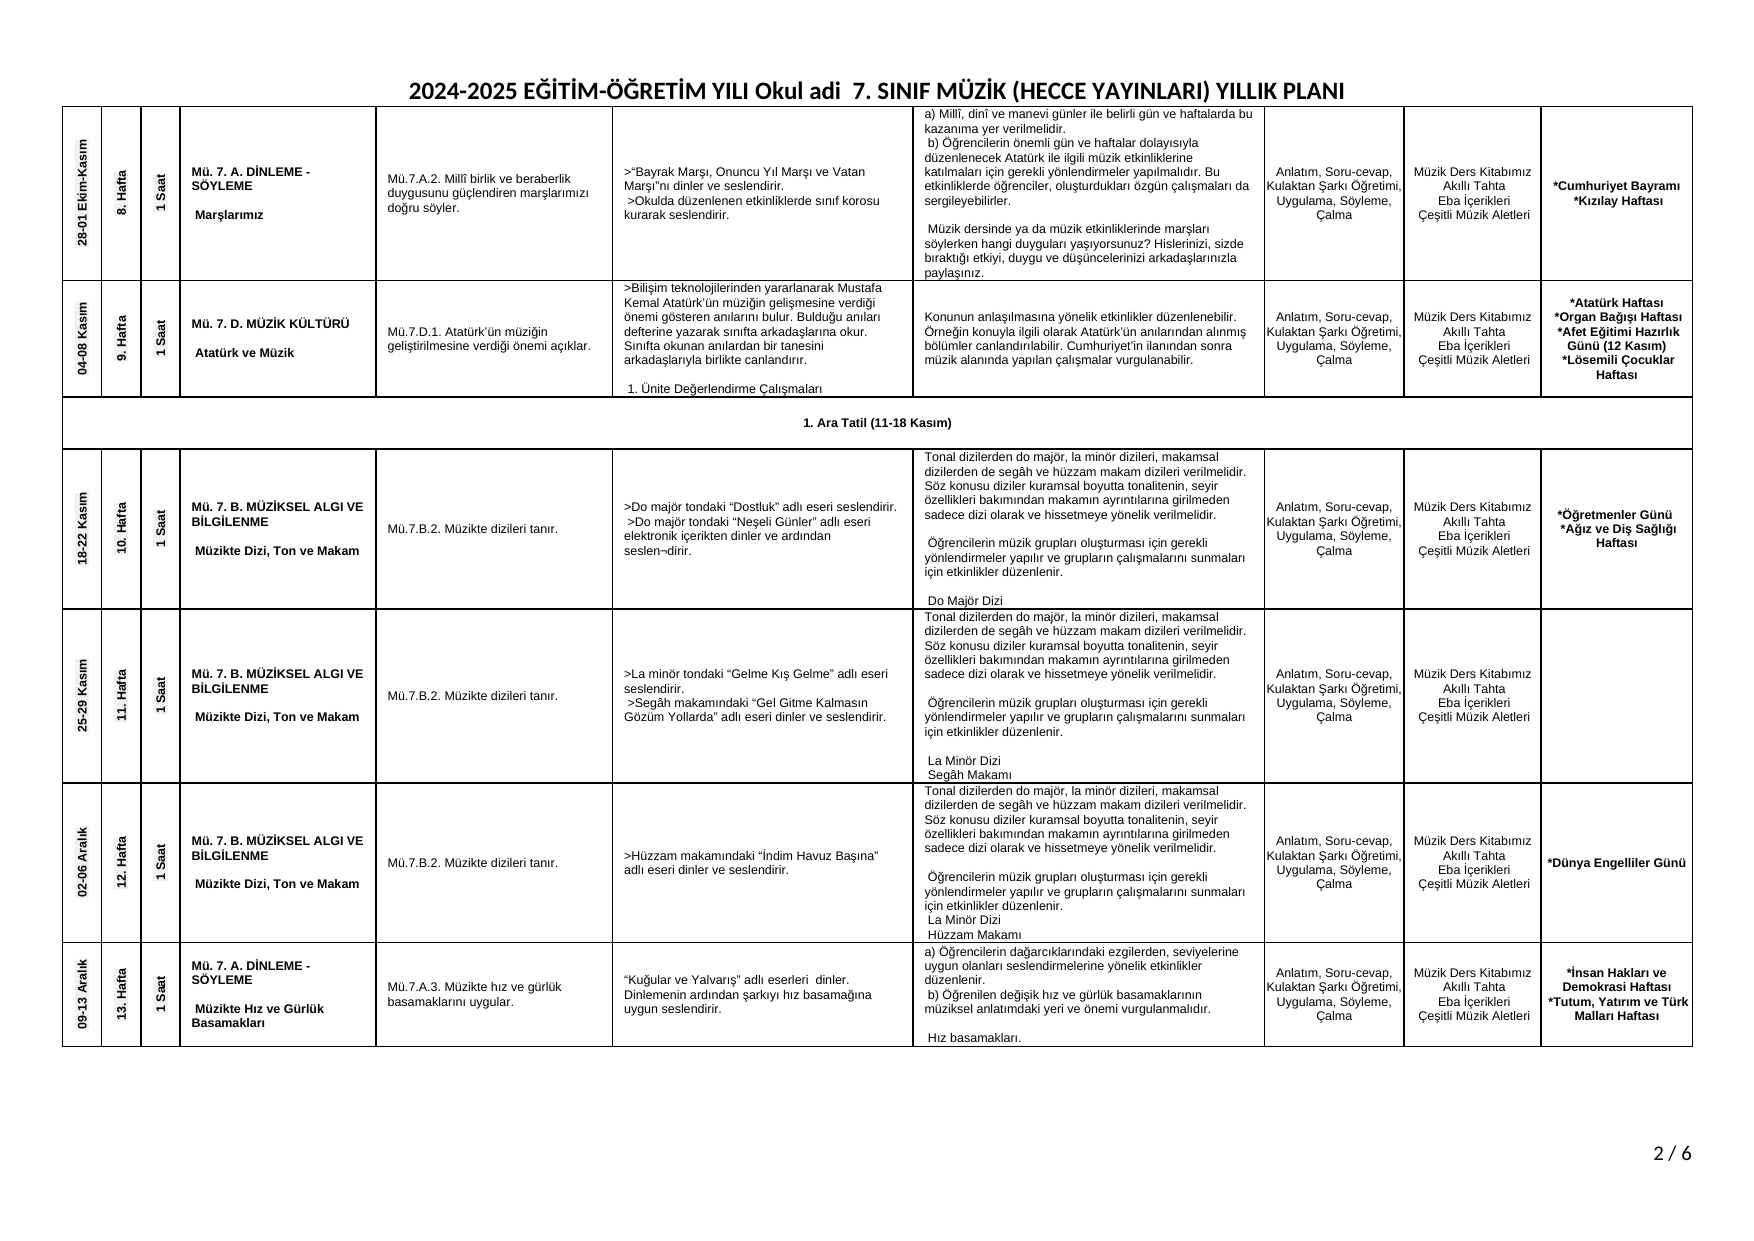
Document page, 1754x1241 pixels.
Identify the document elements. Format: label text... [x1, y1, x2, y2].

table_cell 1 Saat [142, 610, 179, 782]
table_cell Müzik Ders Kitabımız Akıllı Tahta Eba İçerikleri Çeşitli Müzik Aletleri [1405, 610, 1540, 782]
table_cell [377, 943, 612, 1046]
table_cell >“Bayrak Marşı, Onuncu Yıl Marşı ve Vatan Marşı”nı dinler ve seslendirir. >Okulda düzenlenen etkinliklerde sınıf korosu kurarak seslendirir. [613, 107, 912, 279]
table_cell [1265, 943, 1403, 1046]
table_cell 9. Hafta [102, 281, 140, 396]
table_cell Mü.7.B.2. Müzikte dizileri tanır. [377, 784, 612, 942]
table_cell Mü. 7. D. MÜZİK KÜLTÜRÜ Atatürk ve Müzik [181, 281, 375, 396]
table_cell Tonal dizilerden do majör, la minör dizileri, makamsal dizilerden de segâh ve hüzzam makam dizileri verilmelidir. Söz konusu diziler kuramsal boyutta tonalitenin, seyir özellikleri bakımından makamın ayrıntılarına girilmeden sadece dizi olarak ve hissetmeye yönelik verilmelidir. Öğrencilerin müzik grupları oluşturması için gerekli yönlendirmeler yapılır ve grupların çalışmalarını sunmaları için etkinlikler düzenlenir. Do Majör Dizi [914, 450, 1264, 608]
table_cell Müzik Ders Kitabımız Akıllı Tahta Eba İçerikleri Çeşitli Müzik Aletleri [1405, 784, 1540, 942]
table_cell *Öğretmenler Günü *Ağız ve Diş Sağlığı Haftası [1542, 450, 1692, 608]
table_cell 8. Hafta [102, 107, 140, 279]
table_cell *İnsan Hakları ve Demokrasi Haftası *Tutum, Yatırım ve Türk Malları Haftası [1542, 943, 1692, 1046]
table_cell 11. Hafta [102, 610, 140, 782]
table_cell 18-22 Kasım [63, 450, 101, 608]
table_cell >Hüzzam makamındaki “İndim Havuz Başına” adlı eseri dinler ve seslendirir. [613, 784, 912, 942]
table_cell Tonal dizilerden do majör, la minör dizileri, makamsal dizilerden de segâh ve hüzzam makam dizileri verilmelidir. Söz konusu diziler kuramsal boyutta tonalitenin, seyir özellikleri bakımından makamın ayrıntılarına girilmeden sadece dizi olarak ve hissetmeye yönelik verilmelidir. Öğrencilerin müzik grupları oluşturması için gerekli yönlendirmeler yapılır ve grupların çalışmalarını sunmaları için etkinlikler düzenlenir. La Minör Dizi Segâh Makamı [914, 610, 1264, 782]
table_cell [1542, 610, 1692, 782]
table_cell Anlatım, Soru-cevap, Kulaktan Şarkı Öğretimi, Uygulama, Söyleme, Çalma [1265, 784, 1403, 942]
table_cell Mü. 7. B. MÜZİKSEL ALGI VE BİLGİLENME Müzikte Dizi, Ton ve Makam [181, 610, 375, 782]
table_cell >Bilişim teknolojilerinden yararlanarak Mustafa Kemal Atatürk’ün müziğin gelişmesine verdiği önemi gösteren anılarını bulur. Bulduğu anıları defterine yazarak sınıfta arkadaşlarına okur. Sınıfta okunan anılardan bir tanesini arkadaşlarıyla birlikte canlandırır. 1. Ünite Değerlendirme Çalışmaları [613, 281, 912, 396]
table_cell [914, 107, 1264, 279]
table_cell *Atatürk Haftası *Organ Bağışı Haftası *Afet Eğitimi Hazırlık Günü (12 Kasım) *Lösemili Çocuklar Haftası [1542, 281, 1692, 396]
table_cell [1405, 943, 1540, 1046]
table_cell 1. Ara Tatil (11-18 Kasım) [63, 398, 1692, 448]
table_cell Müzik Ders Kitabımız Akıllı Tahta Eba İçerikleri Çeşitli Müzik Aletleri [1405, 281, 1540, 396]
table_cell 04-08 Kasım [63, 281, 101, 396]
table_cell 09-13 Aralık [63, 943, 101, 1046]
table_cell Mü. 7. B. MÜZİKSEL ALGI VE BİLGİLENME Müzikte Dizi, Ton ve Makam [181, 450, 375, 608]
table_cell 1 Saat [142, 281, 179, 396]
table_cell Anlatım, Soru-cevap, Kulaktan Şarkı Öğretimi, Uygulama, Söyleme, Çalma [1265, 450, 1403, 608]
table_cell Konunun anlaşılmasına yönelik etkinlikler düzenlenebilir. Örneğin konuyla ilgili olarak Atatürk’ün anılarından alınmış bölümler canlandırılabilir. Cumhuriyet’in ilanından sonra müzik alanında yapılan çalışmalar vurgulanabilir. [914, 281, 1264, 396]
table_cell Tonal dizilerden do majör, la minör dizileri, makamsal dizilerden de segâh ve hüzzam makam dizileri verilmelidir. Söz konusu diziler kuramsal boyutta tonalitenin, seyir özellikleri bakımından makamın ayrıntılarına girilmeden sadece dizi olarak ve hissetmeye yönelik verilmelidir. Öğrencilerin müzik grupları oluşturması için gerekli yönlendirmeler yapılır ve grupların çalışmalarını sunmaları için etkinlikler düzenlenir. La Minör Dizi Hüzzam Makamı [914, 784, 1264, 942]
table_cell Anlatım, Soru-cevap, Kulaktan Şarkı Öğretimi, Uygulama, Söyleme, Çalma [1265, 281, 1403, 396]
table_cell 1 Saat [142, 107, 179, 279]
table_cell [181, 107, 375, 279]
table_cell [181, 943, 375, 1046]
table_cell 12. Hafta [102, 784, 140, 942]
table_cell Mü.7.D.1. Atatürk’ün müziğin geliştirilmesine verdiği önemi açıklar. [377, 281, 612, 396]
table_cell >La minör tondaki “Gelme Kış Gelme” adlı eseri seslendirir. >Segâh makamındaki “Gel Gitme Kalmasın Gözüm Yollarda” adlı eseri dinler ve seslendirir. [613, 610, 912, 782]
table_cell *Dünya Engelliler Günü [1542, 784, 1692, 942]
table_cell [914, 943, 1264, 1046]
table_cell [1405, 107, 1540, 279]
table_cell 13. Hafta [102, 943, 140, 1046]
table_cell Mü.7.B.2. Müzikte dizileri tanır. [377, 450, 612, 608]
table_cell Anlatım, Soru-cevap, Kulaktan Şarkı Öğretimi, Uygulama, Söyleme, Çalma [1265, 610, 1403, 782]
table_cell 1 Saat [142, 943, 179, 1046]
table_cell 10. Hafta [102, 450, 140, 608]
table_cell >Do majör tondaki “Dostluk” adlı eseri seslendirir. >Do majör tondaki “Neşeli Günler” adlı eseri elektronik içerikten dinler ve ardından seslen¬dirir. [613, 450, 912, 608]
table_cell *Cumhuriyet Bayramı *Kızılay Haftası [1542, 107, 1692, 279]
table_cell 02-06 Aralık [63, 784, 101, 942]
table_cell 1 Saat [142, 784, 179, 942]
table_cell 28-01 Ekim-Kasım [63, 107, 101, 279]
table_cell Mü. 7. B. MÜZİKSEL ALGI VE BİLGİLENME Müzikte Dizi, Ton ve Makam [181, 784, 375, 942]
table_cell Mü.7.B.2. Müzikte dizileri tanır. [377, 610, 612, 782]
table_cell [1265, 107, 1403, 279]
table_cell Müzik Ders Kitabımız Akıllı Tahta Eba İçerikleri Çeşitli Müzik Aletleri [1405, 450, 1540, 608]
table_cell 25-29 Kasım [63, 610, 101, 782]
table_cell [377, 107, 612, 279]
table_cell “Kuğular ve Yalvarış” adlı eserleri dinler. Dinlemenin ardından şarkıyı hız basamağına uygun seslendirir. [613, 943, 912, 1046]
table_cell 1 Saat [142, 450, 179, 608]
